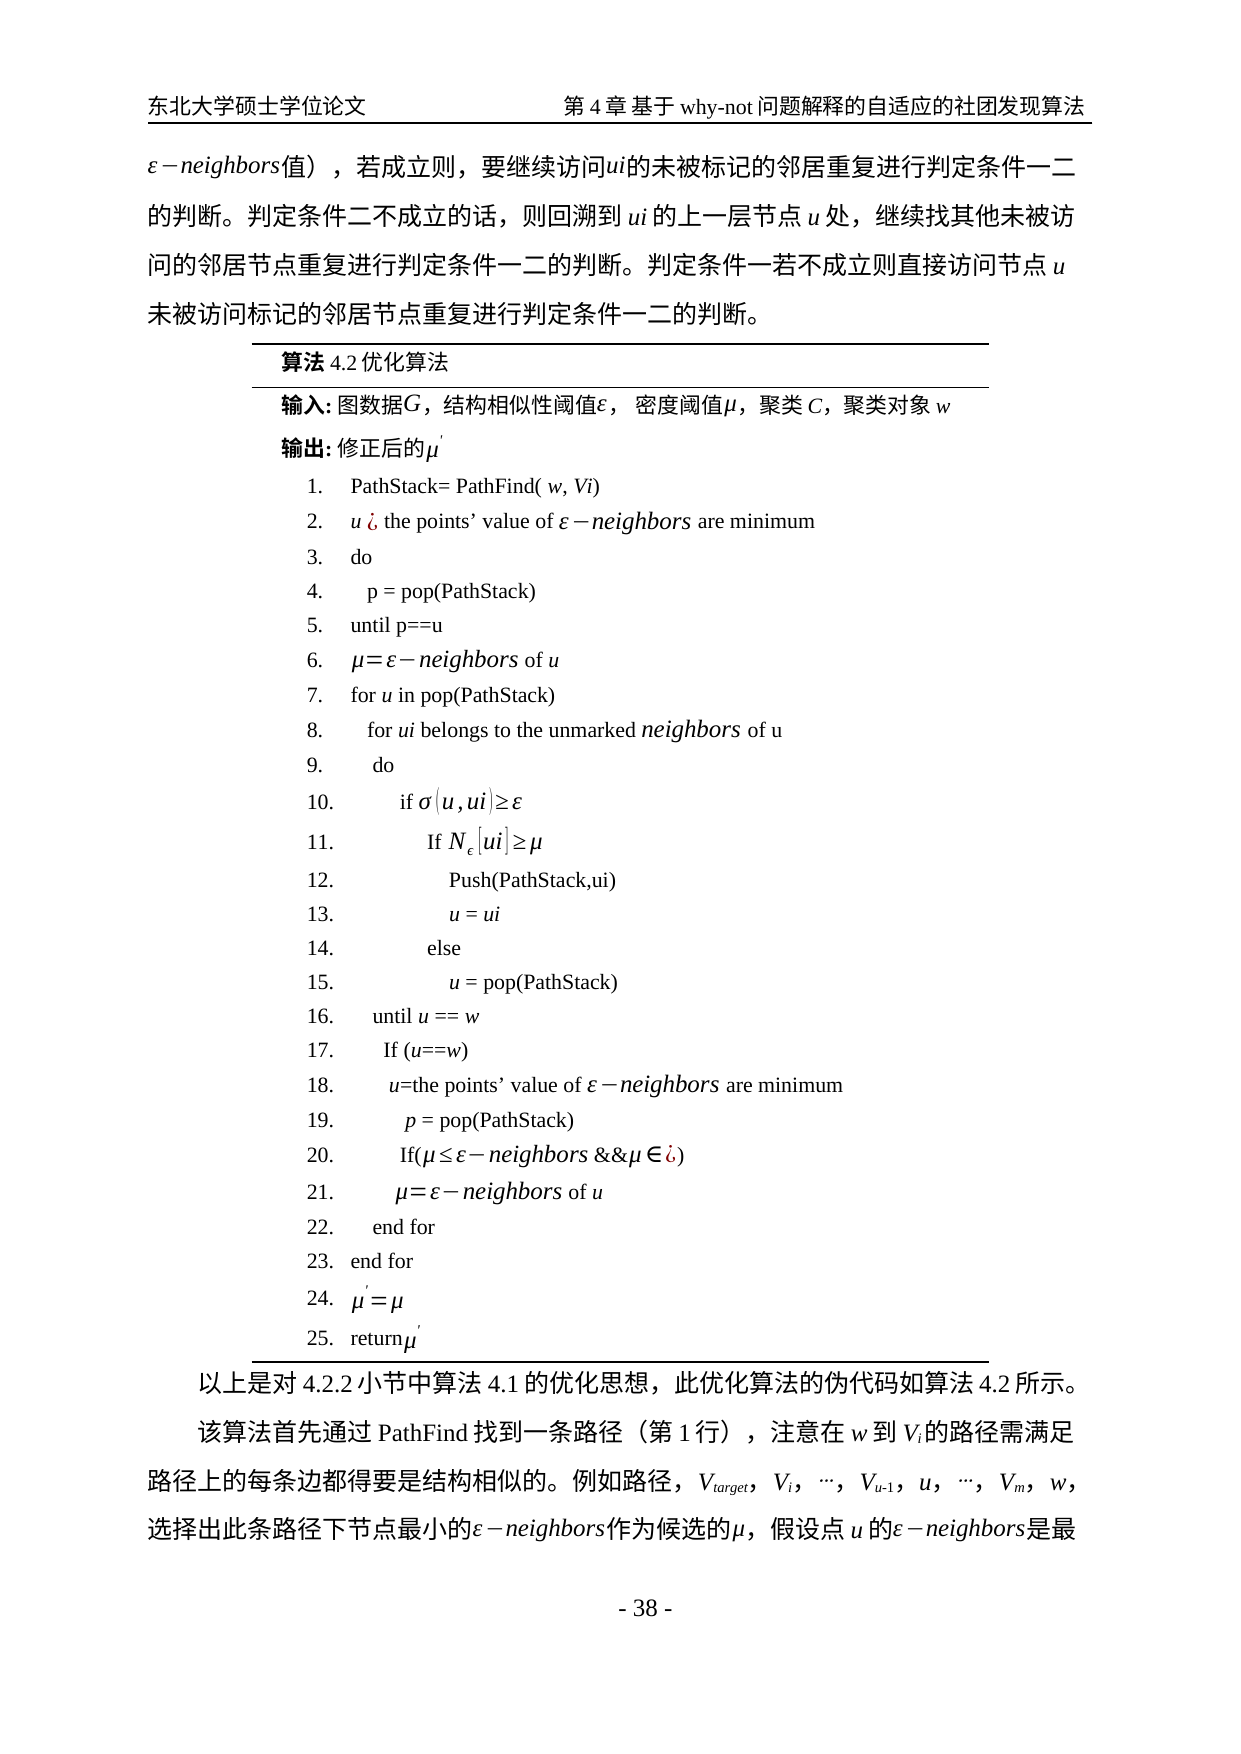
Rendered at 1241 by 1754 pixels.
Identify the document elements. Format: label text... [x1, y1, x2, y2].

text 以上是对4.2.2小节中算法4.1的优化思想，此优化算法的伪代码如算法4.2所示。 [148, 1363, 1092, 1399]
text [148, 148, 1092, 331]
table_header 算法 4.2优化算法 [252, 345, 988, 387]
table_cell 输入: 图数据，结构相似性阈值， 密度阈值，聚类C，聚类对象w 输出: 修正后的 PathStack= PathFind( w, Vi) u the points’ value of are minimum do p = pop(PathStack) until p==u of u for u in pop(PathStack) for ui belongs to the unmarked of u do if If Push(PathStack,ui) u = ui else u = pop(PathStack) until u == w If (u==w) u=the points’ value of are minimum p = pop(PathStack) If( &&) of u end for end for return [252, 388, 988, 1361]
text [148, 1412, 1092, 1546]
